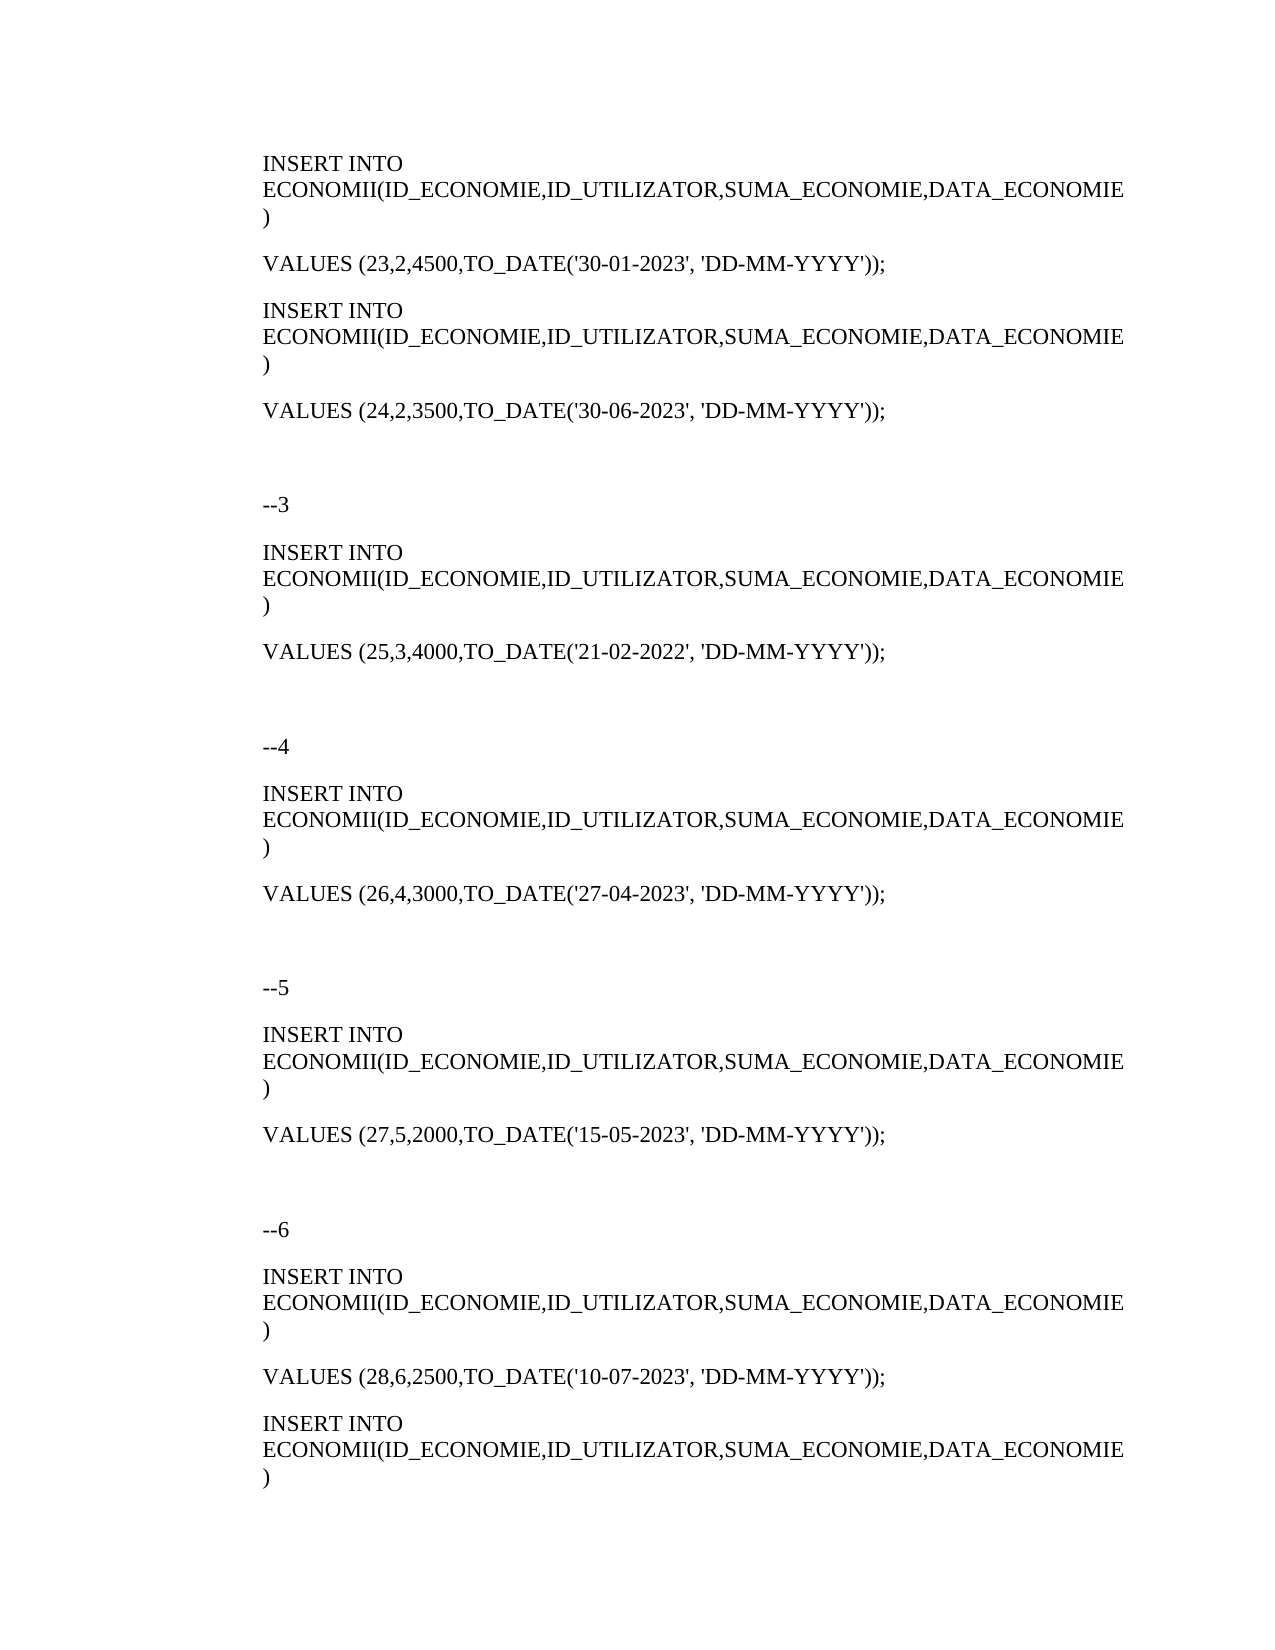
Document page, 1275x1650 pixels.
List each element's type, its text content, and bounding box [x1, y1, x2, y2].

text VALUES (27,5,2000,TO_DATE('15-05-2023', 'DD-MM-YYYY')); [262, 1121, 1125, 1148]
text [262, 297, 1125, 376]
text --4 [262, 733, 1125, 759]
text INSERT INTO ECONOMII(ID_ECONOMIE,ID_UTILIZATOR,SUMA_ECONOMIE,DATA_ECONOMIE) [262, 538, 1125, 618]
text VALUES (25,3,4000,TO_DATE('21-02-2022', 'DD-MM-YYYY')); [262, 638, 1125, 665]
text VALUES (23,2,4500,TO_DATE('30-01-2023', 'DD-MM-YYYY')); [262, 250, 1125, 276]
text INSERT INTO ECONOMII(ID_ECONOMIE,ID_UTILIZATOR,SUMA_ECONOMIE,DATA_ECONOMIE) [262, 780, 1125, 859]
text VALUES (28,6,2500,TO_DATE('10-07-2023', 'DD-MM-YYYY')); [262, 1363, 1125, 1389]
text --6 [262, 1216, 1125, 1242]
text VALUES (24,2,3500,TO_DATE('30-06-2023', 'DD-MM-YYYY')); [262, 397, 1125, 423]
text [262, 1410, 1125, 1489]
text INSERT INTO ECONOMII(ID_ECONOMIE,ID_UTILIZATOR,SUMA_ECONOMIE,DATA_ECONOMIE) [262, 1021, 1125, 1101]
text --5 [262, 974, 1125, 1001]
text --3 [262, 491, 1125, 518]
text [262, 150, 1125, 229]
text VALUES (26,4,3000,TO_DATE('27-04-2023', 'DD-MM-YYYY')); [262, 880, 1125, 906]
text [262, 1263, 1125, 1342]
